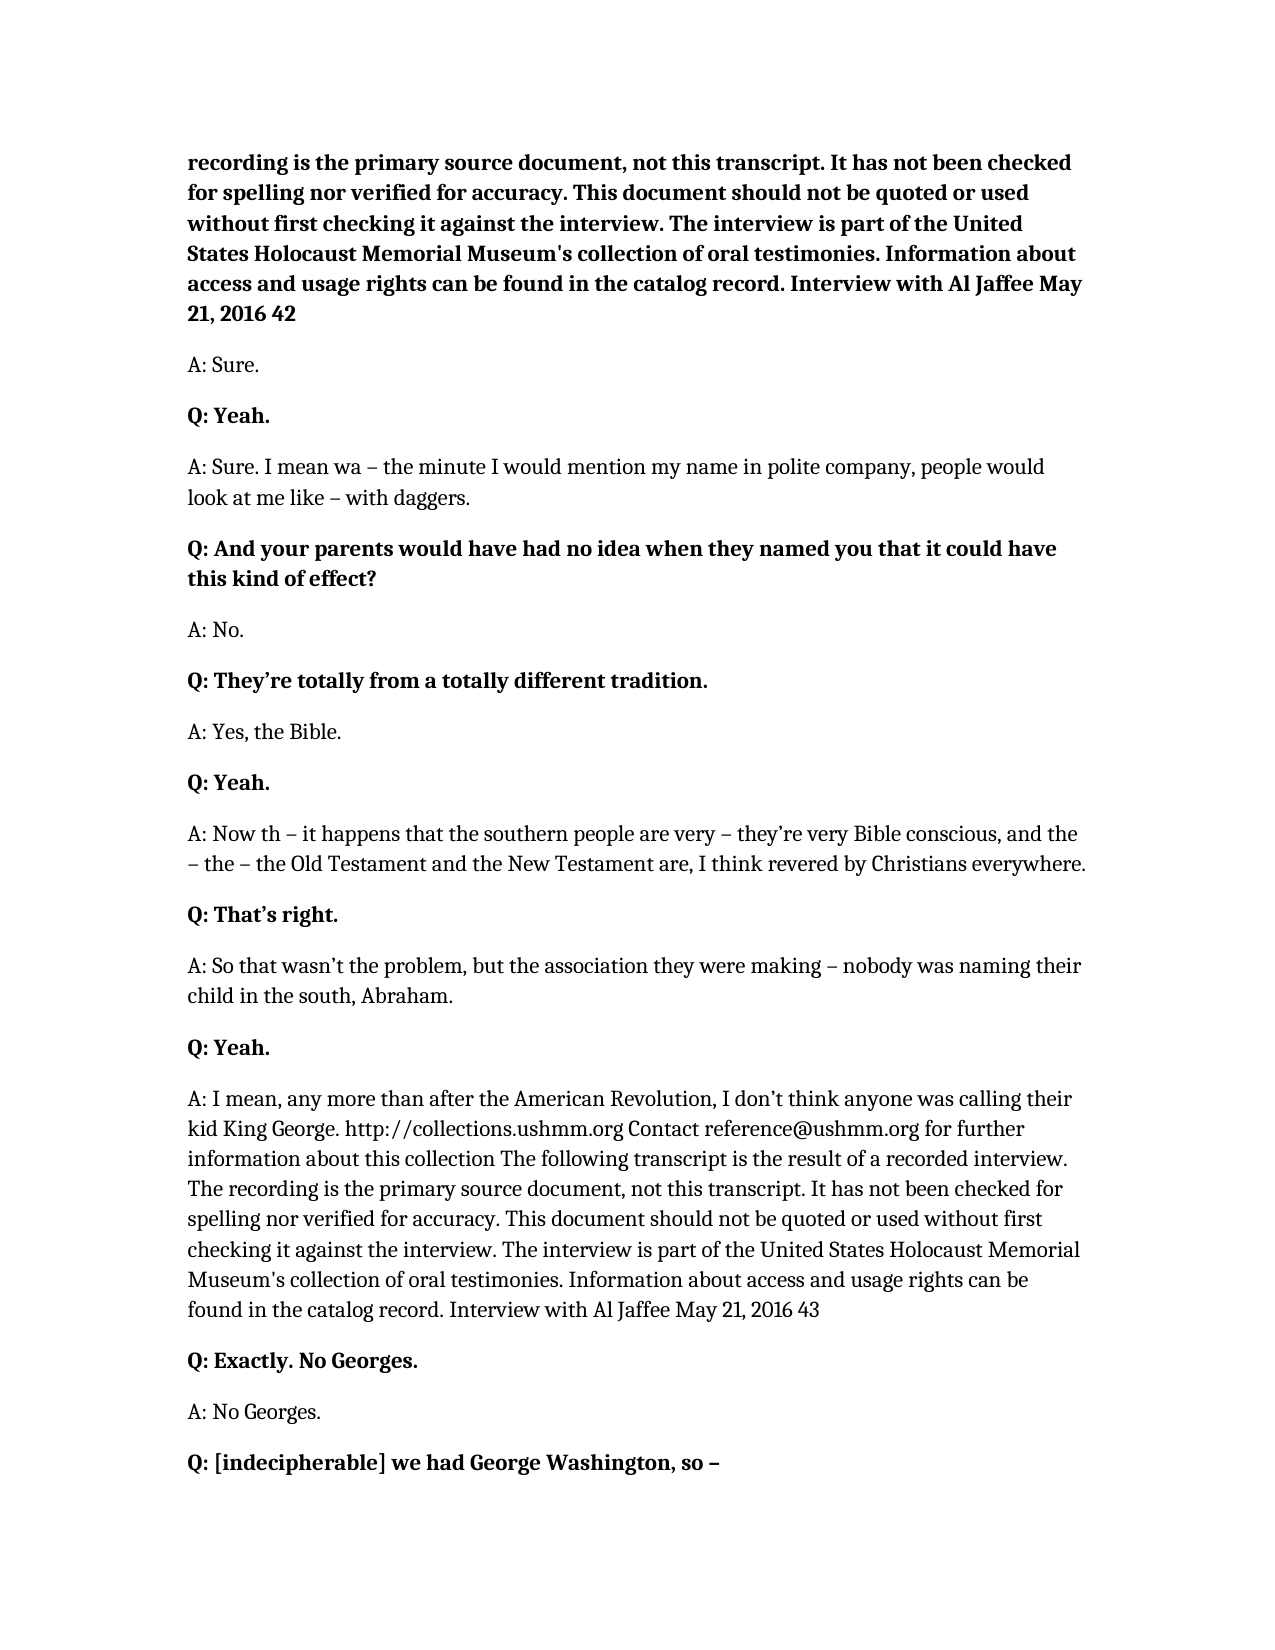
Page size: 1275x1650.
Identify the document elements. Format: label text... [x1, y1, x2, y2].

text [187, 150, 1087, 327]
text A: Sure. I mean wa – the minute I would mention my name in polite company, people would look at me like – with daggers. [187, 454, 1087, 511]
text Q: And your parents would have had no idea when they named you that it could have this kind of effect? [187, 535, 1087, 592]
text Q: Exactly. No Georges. [187, 1348, 1087, 1374]
text Q: Yeah. [187, 770, 1087, 796]
text Q: That’s right. [187, 902, 1087, 928]
text A: I mean, any more than after the American Revolution, I don’t think anyone was calling their kid King George. http://collections.ushmm.org Contact reference@ushmm.org for further information about this collection The following transcript is the result of a recorded interview. The recording is the primary source document, not this transcript. It has not been checked for spelling nor verified for accuracy. This document should not be quoted or used without first checking it against the interview. The interview is part of the United States Holocaust Memorial Museum's collection of oral testimonies. Information about access and usage rights can be found in the catalog record. Interview with Al Jaffee May 21, 2016 43 [187, 1085, 1087, 1323]
text A: Sure. [187, 352, 1087, 378]
text A: No Georges. [187, 1399, 1087, 1425]
text Q: Yeah. [187, 403, 1087, 429]
text Q: [indecipherable] we had George Washington, so – [187, 1450, 1087, 1476]
text Q: They’re totally from a totally different tradition. [187, 668, 1087, 694]
text A: Now th – it happens that the southern people are very – they’re very Bible conscious, and the – the – the Old Testament and the New Testament are, I think revered by Christians everywhere. [187, 821, 1087, 877]
text A: So that wasn’t the problem, but the association they were making – nobody was naming their child in the south, Abraham. [187, 953, 1087, 1010]
text A: Yes, the Bible. [187, 719, 1087, 745]
text Q: Yeah. [187, 1034, 1087, 1061]
text A: No. [187, 617, 1087, 643]
